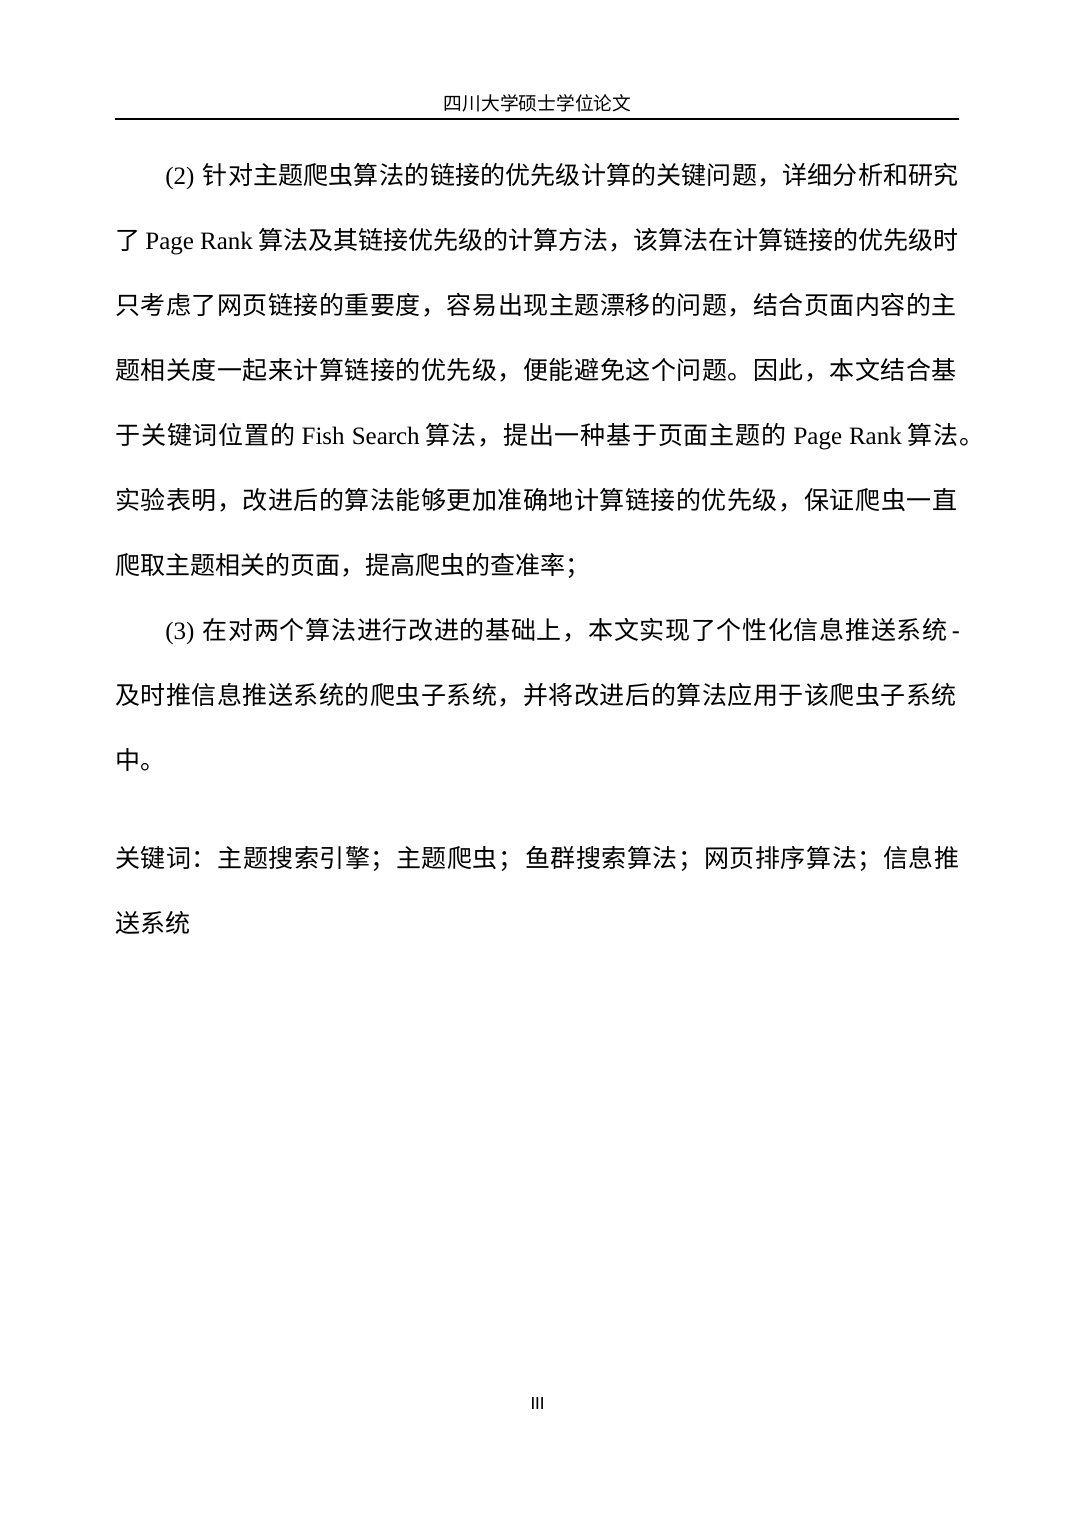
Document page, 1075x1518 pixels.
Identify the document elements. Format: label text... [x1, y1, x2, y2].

list 在对两个算法进行改进的基础上，本文实现了个性化信息推送系统-及时推信息推送系统的爬虫子系统，并将改进后的算法应用于该爬虫子系统中。 [115, 596, 959, 791]
list 针对主题爬虫算法的链接的优先级计算的关键问题，详细分析和研究了Page Rank算法及其链接优先级的计算方法，该算法在计算链接的优先级时只考虑了网页链接的重要度，容易出现主题漂移的问题，结合页面内容的主题相关度一起来计算链接的优先级，便能避免这个问题。因此，本文结合基于关键词位置的Fish Search算法，提出一种基于页面主题的Page Rank算法。实验表明，改进后的算法能够更加准确地计算链接的优先级，保证爬虫一直爬取主题相关的页面，提高爬虫的查准率； [115, 141, 959, 596]
list 关键词：主题搜索引擎；主题爬虫；鱼群搜索算法；网页排序算法；信息推送系统 [115, 824, 959, 954]
